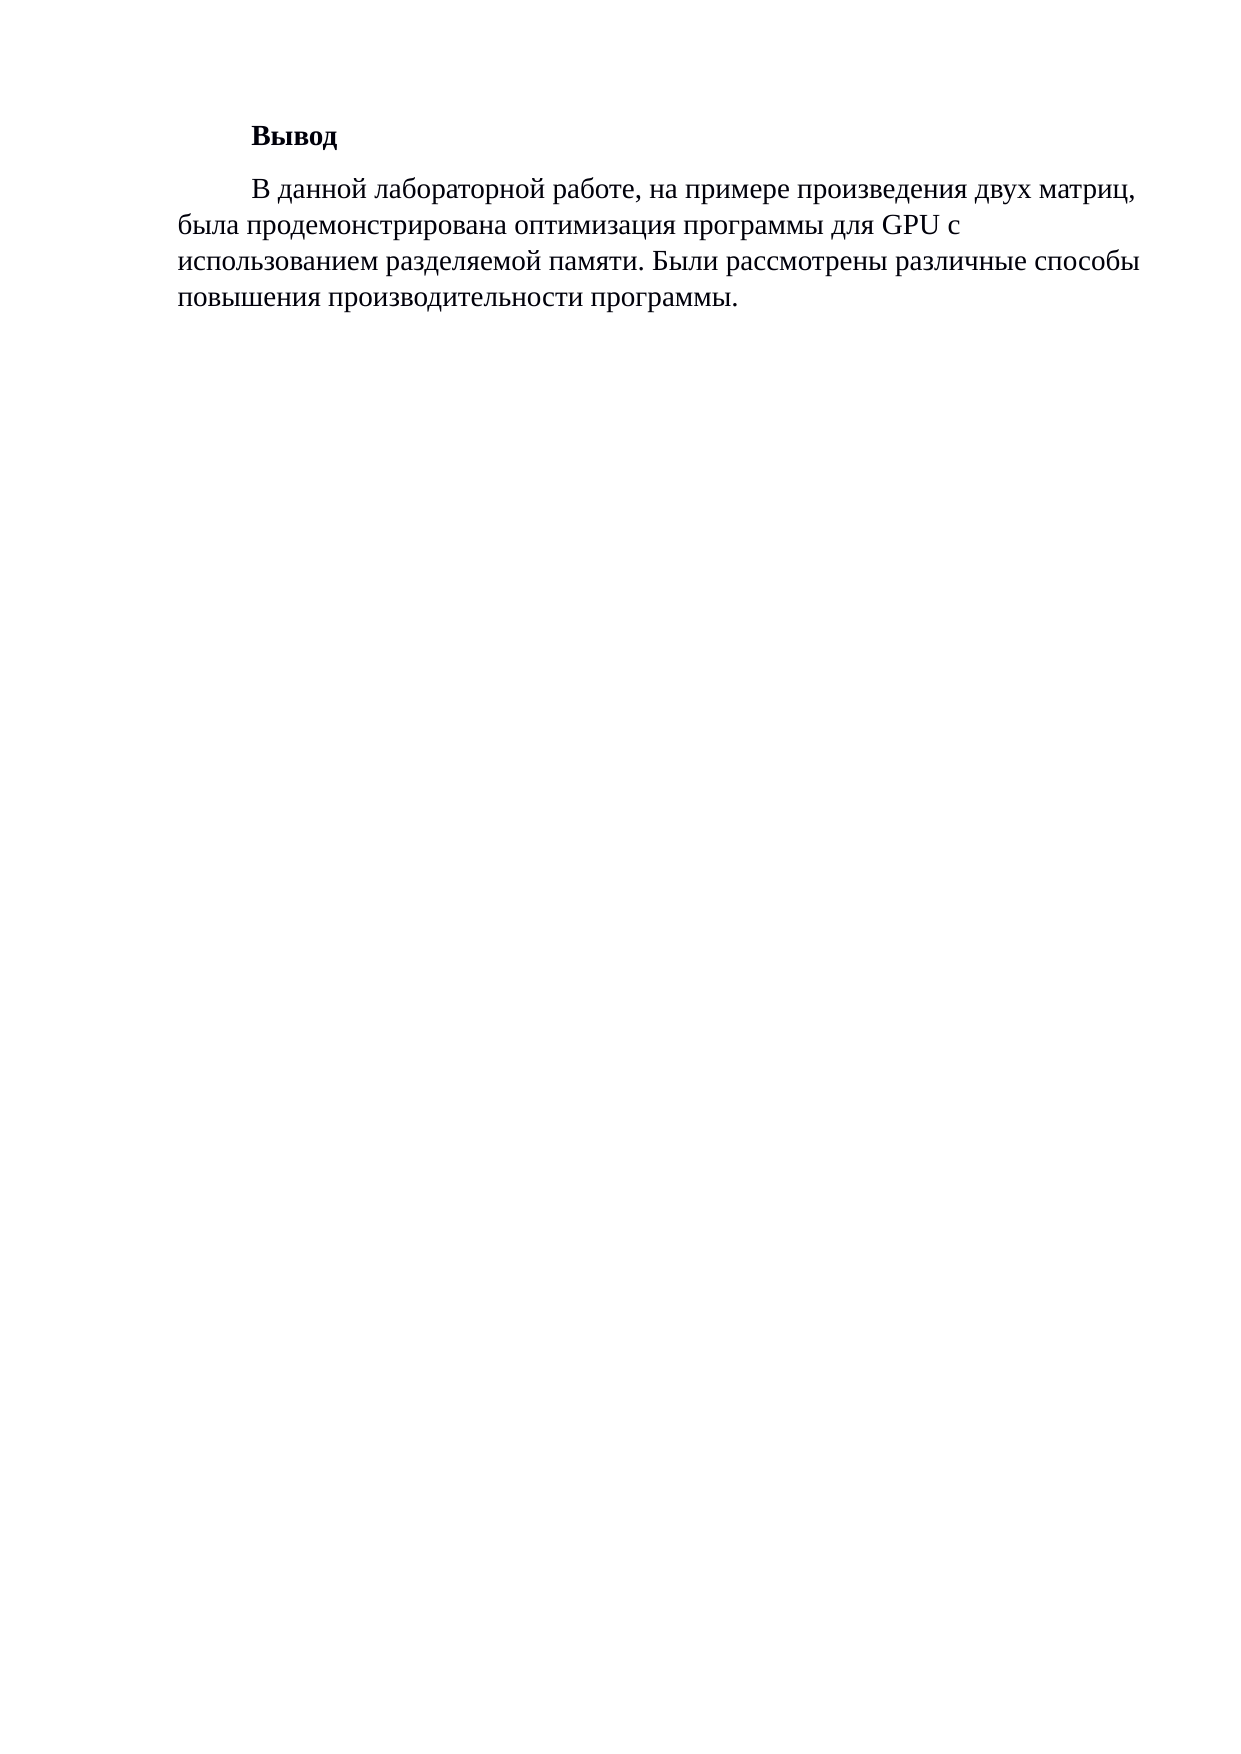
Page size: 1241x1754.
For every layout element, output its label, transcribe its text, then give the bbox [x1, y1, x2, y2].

text Вывод [177, 118, 1152, 152]
text В данной лабораторной работе, на примере произведения двух матриц, была продемонстрирована оптимизация программы для GPU с использованием разделяемой памяти. Были рассмотрены различные способы повышения производительности программы. [177, 171, 1152, 313]
